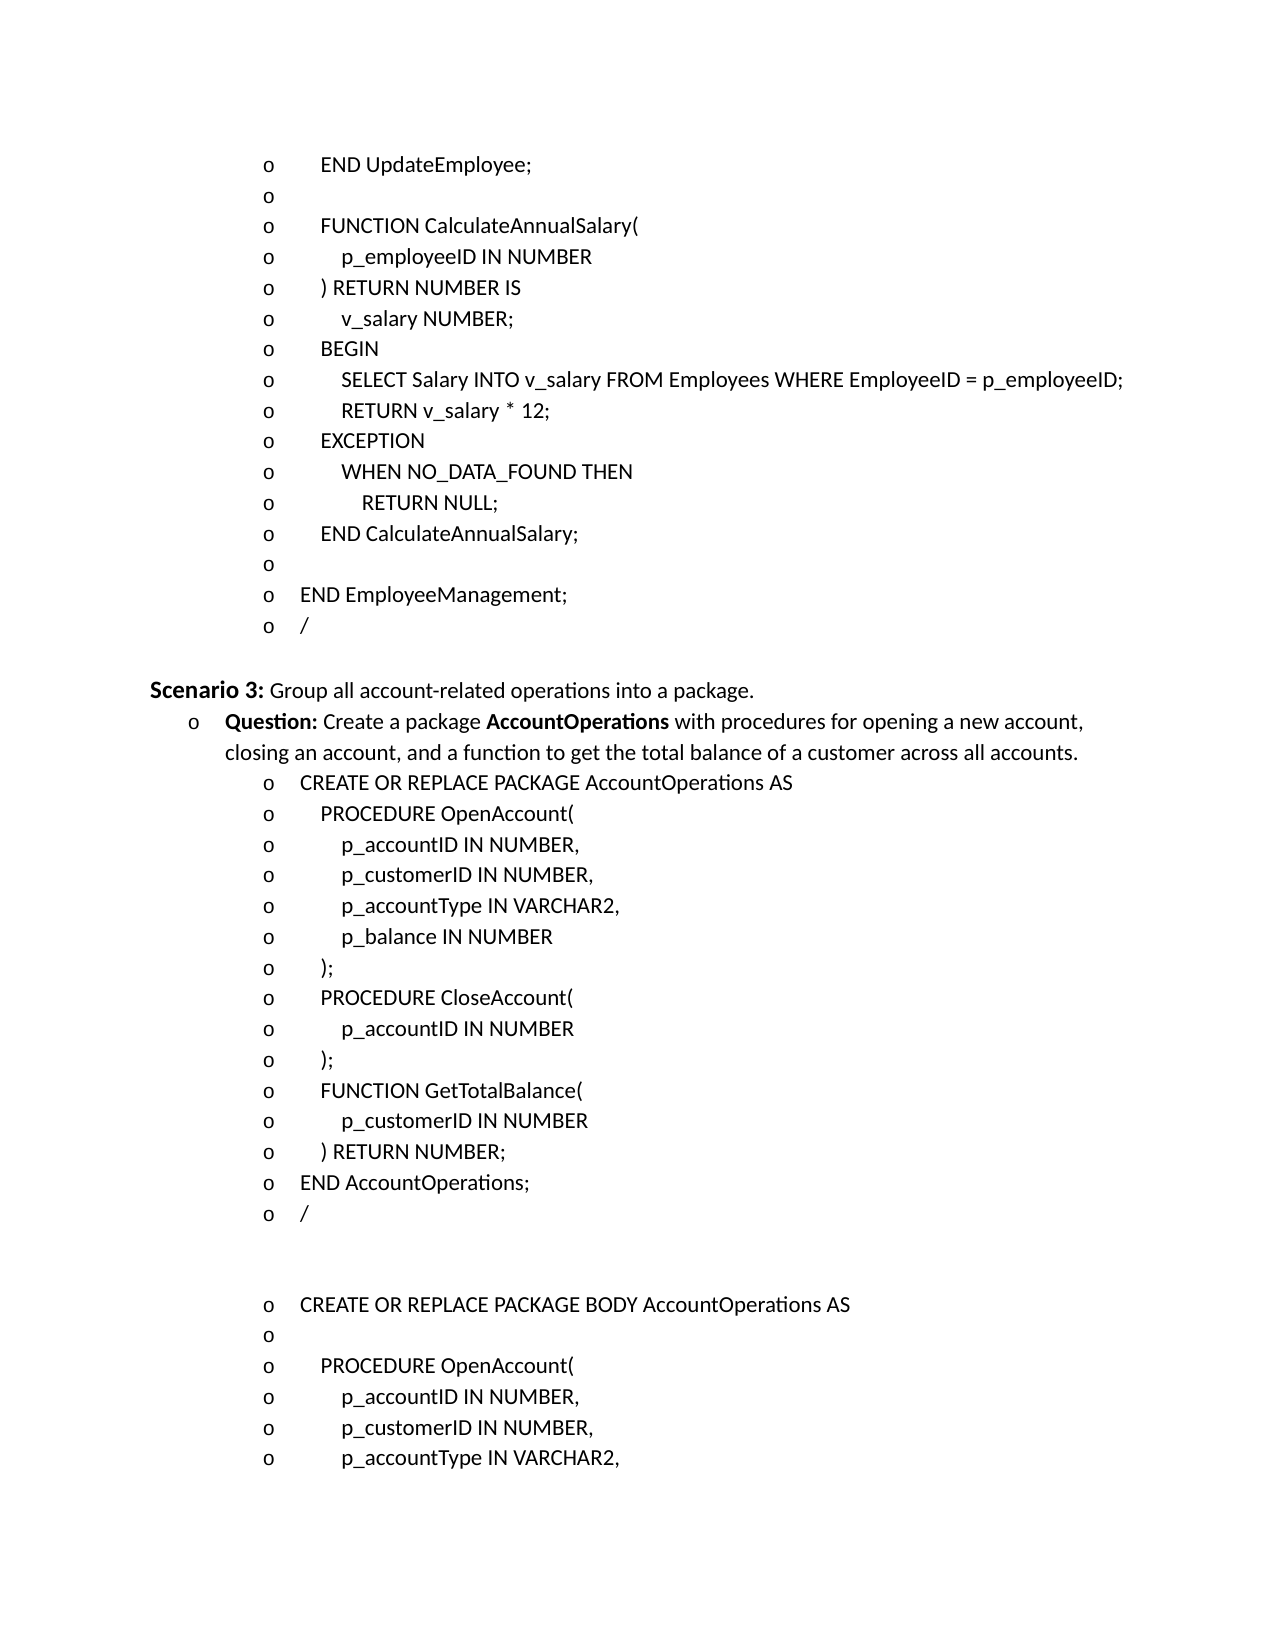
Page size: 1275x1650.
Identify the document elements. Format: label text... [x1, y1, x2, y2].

list END AccountOperations; [262, 1168, 1125, 1196]
list p_customerID IN NUMBER, [262, 861, 1125, 889]
list CREATE OR REPLACE PACKAGE BODY AccountOperations AS [262, 1290, 1125, 1318]
text Scenario 3: Group all account-related operations into a package. [150, 674, 1125, 705]
list PROCEDURE OpenAccount( [262, 1351, 1125, 1380]
list p_accountType IN VARCHAR2, [262, 1443, 1125, 1472]
list p_accountID IN NUMBER, [262, 830, 1125, 858]
list p_accountID IN NUMBER, [262, 1382, 1125, 1411]
list PROCEDURE OpenAccount( [262, 799, 1125, 828]
list ); [262, 953, 1125, 981]
list WHEN NO_DATA_FOUND THEN [262, 457, 1125, 486]
list p_accountID IN NUMBER [262, 1014, 1125, 1043]
list Question: Create a package AccountOperations with procedures for opening a new account, closing an account, and a function to get the total balance of a customer across all accounts. [187, 707, 1125, 766]
list EXCEPTION [262, 427, 1125, 455]
list RETURN v_salary * 12; [262, 396, 1125, 424]
list RETURN NULL; [262, 488, 1125, 517]
list FUNCTION GetTotalBalance( [262, 1076, 1125, 1104]
list p_customerID IN NUMBER, [262, 1413, 1125, 1441]
list ) RETURN NUMBER IS [262, 273, 1125, 301]
list BEGIN [262, 334, 1125, 363]
list ); [262, 1045, 1125, 1073]
list ) RETURN NUMBER; [262, 1137, 1125, 1166]
list FUNCTION CalculateAnnualSalary( [262, 211, 1125, 240]
list p_accountType IN VARCHAR2, [262, 891, 1125, 920]
list p_employeeID IN NUMBER [262, 242, 1125, 271]
list END EmployeeManagement; [262, 580, 1125, 609]
list p_balance IN NUMBER [262, 922, 1125, 951]
list END UpdateEmployee; [262, 150, 1125, 178]
list END CalculateAnnualSalary; [262, 519, 1125, 547]
list CREATE OR REPLACE PACKAGE AccountOperations AS [262, 768, 1125, 797]
list PROCEDURE CloseAccount( [262, 983, 1125, 1012]
list / [262, 611, 1125, 639]
list v_salary NUMBER; [262, 304, 1125, 332]
list SELECT Salary INTO v_salary FROM Employees WHERE EmployeeID = p_employeeID; [262, 365, 1125, 394]
list / [262, 1199, 1125, 1227]
list p_customerID IN NUMBER [262, 1106, 1125, 1135]
